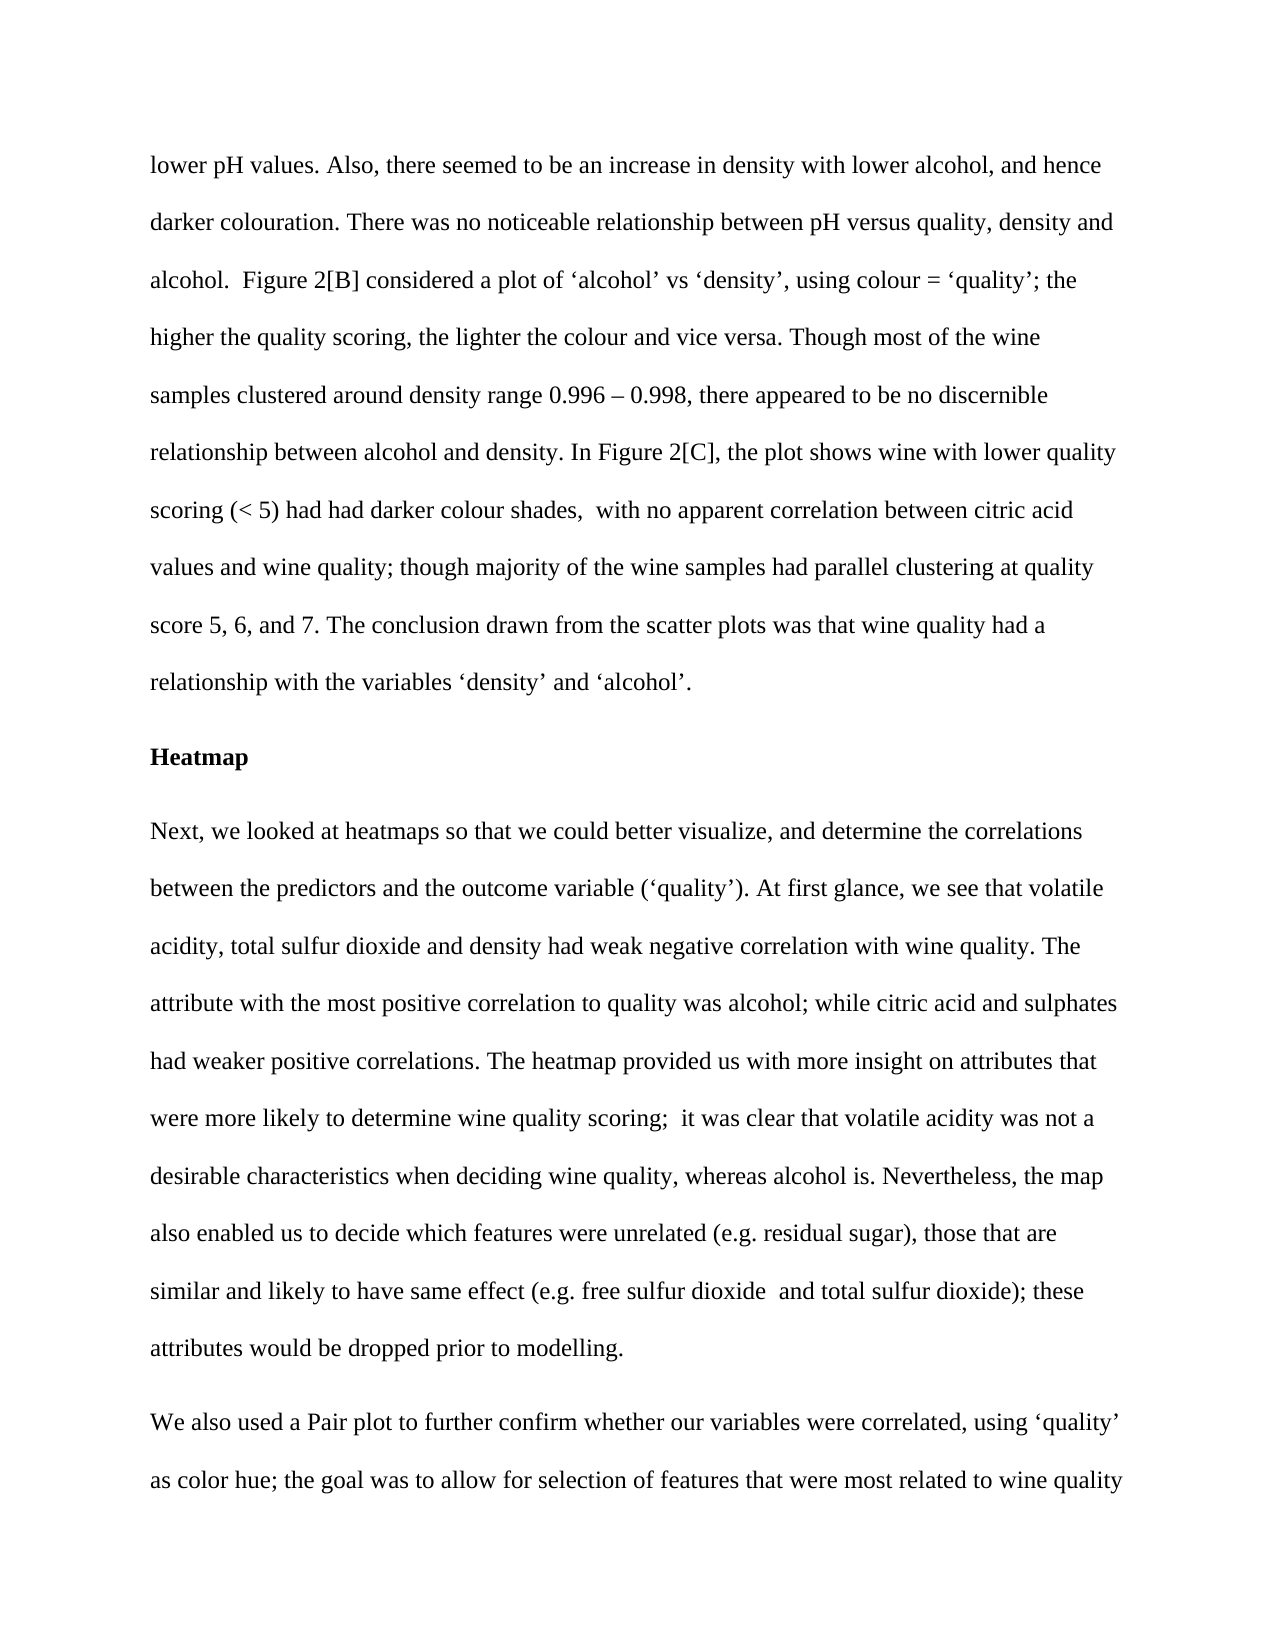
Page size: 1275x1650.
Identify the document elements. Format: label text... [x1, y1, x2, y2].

text Heatmap [150, 742, 1125, 770]
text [150, 1407, 1125, 1494]
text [150, 150, 1125, 696]
text Next, we looked at heatmaps so that we could better visualize, and determine the correlations between the predictors and the outcome variable (‘quality’). At first glance, we see that volatile acidity, total sulfur dioxide and density had weak negative correlation with wine quality. The attribute with the most positive correlation to quality was alcohol; while citric acid and sulphates had weaker positive correlations. The heatmap provided us with more insight on attributes that were more likely to determine wine quality scoring; it was clear that volatile acidity was not a desirable characteristics when deciding wine quality, whereas alcohol is. Nevertheless, the map also enabled us to decide which features were unrelated (e.g. residual sugar), those that are similar and likely to have same effect (e.g. free sulfur dioxide and total sulfur dioxide); these attributes would be dropped prior to modelling. [150, 816, 1125, 1362]
